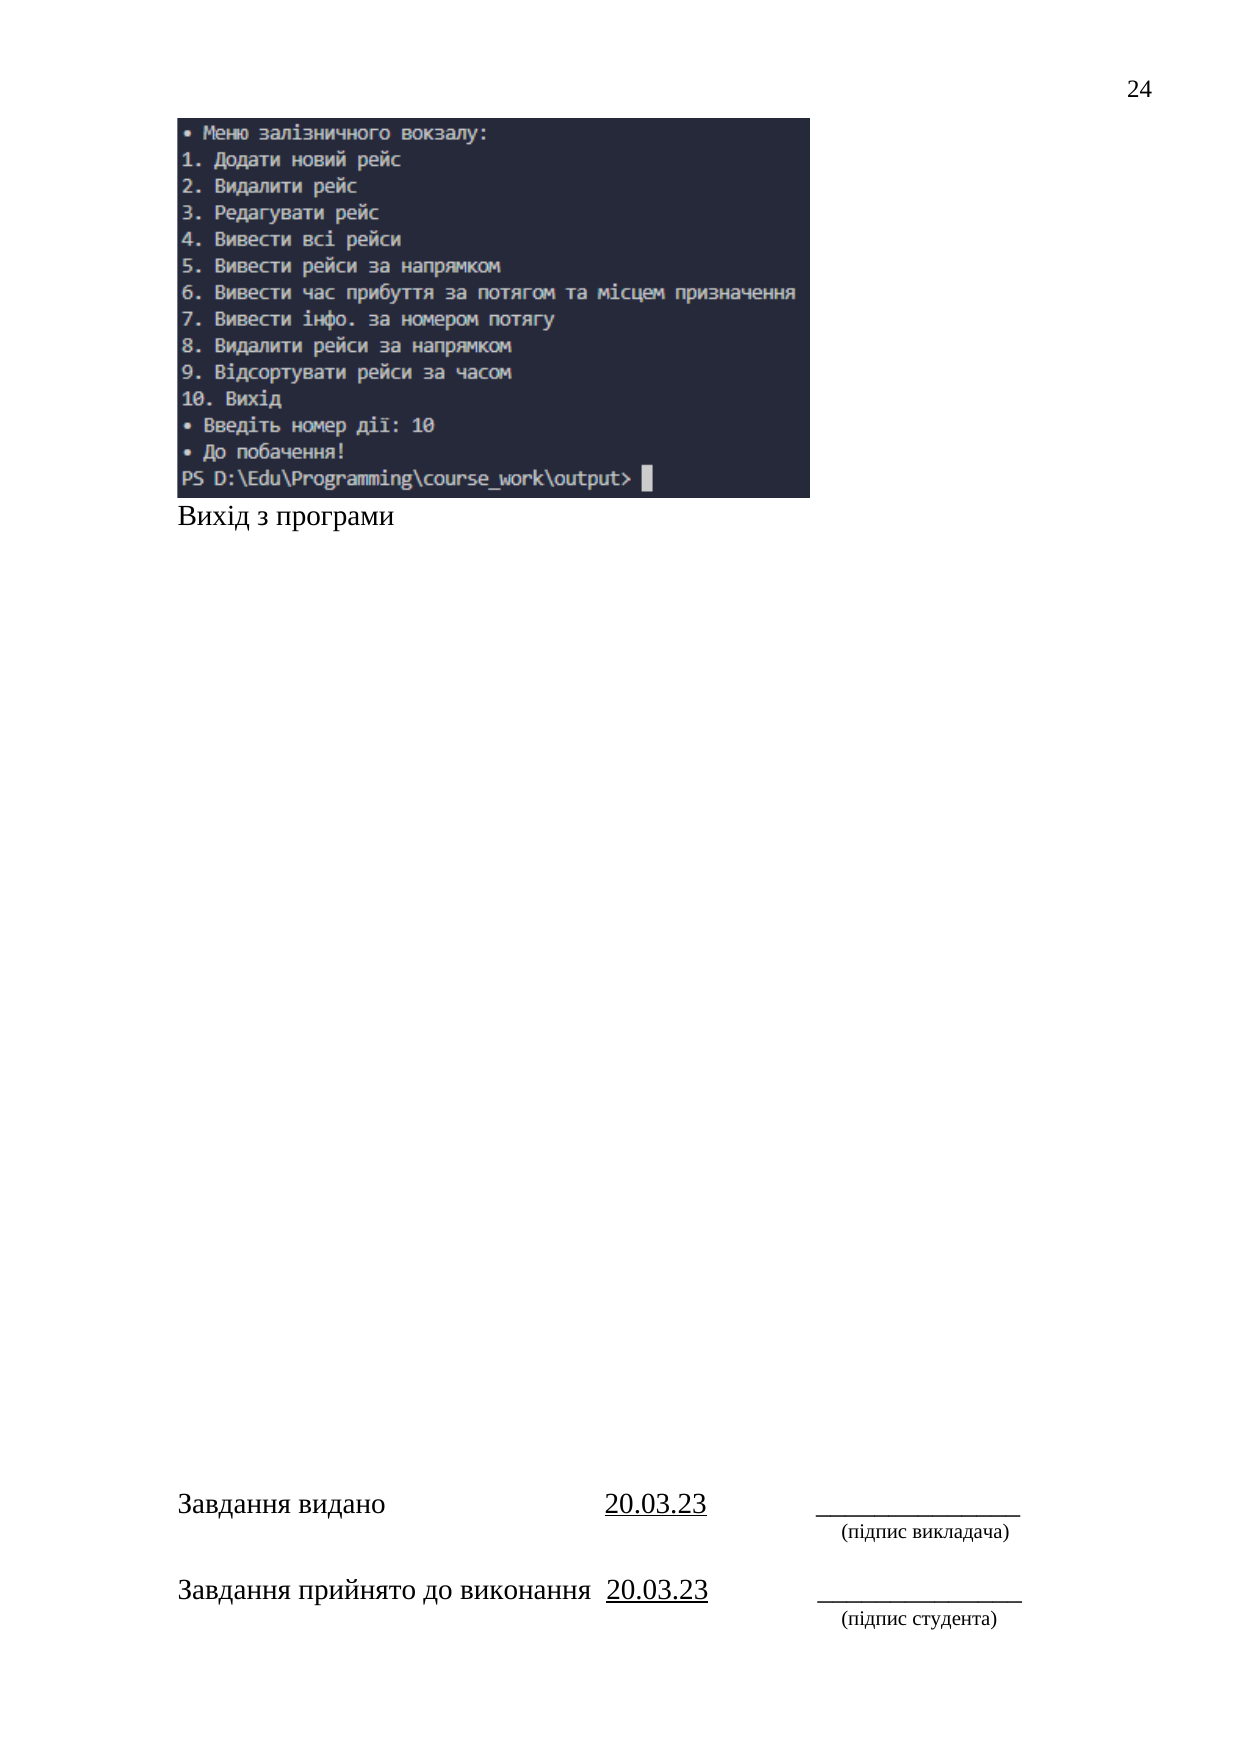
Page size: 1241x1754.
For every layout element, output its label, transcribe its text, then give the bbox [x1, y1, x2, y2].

text (підпис викладача) [767, 1519, 1152, 1543]
picture [177, 118, 810, 498]
text (підпис студента) [767, 1606, 1152, 1630]
text Вихід з програми [177, 498, 1152, 531]
text Завдання прийнято до виконання 20.03.23 ______________ [177, 1572, 1152, 1606]
text Завдання видано 20.03.23 ______________ [177, 1486, 1152, 1519]
